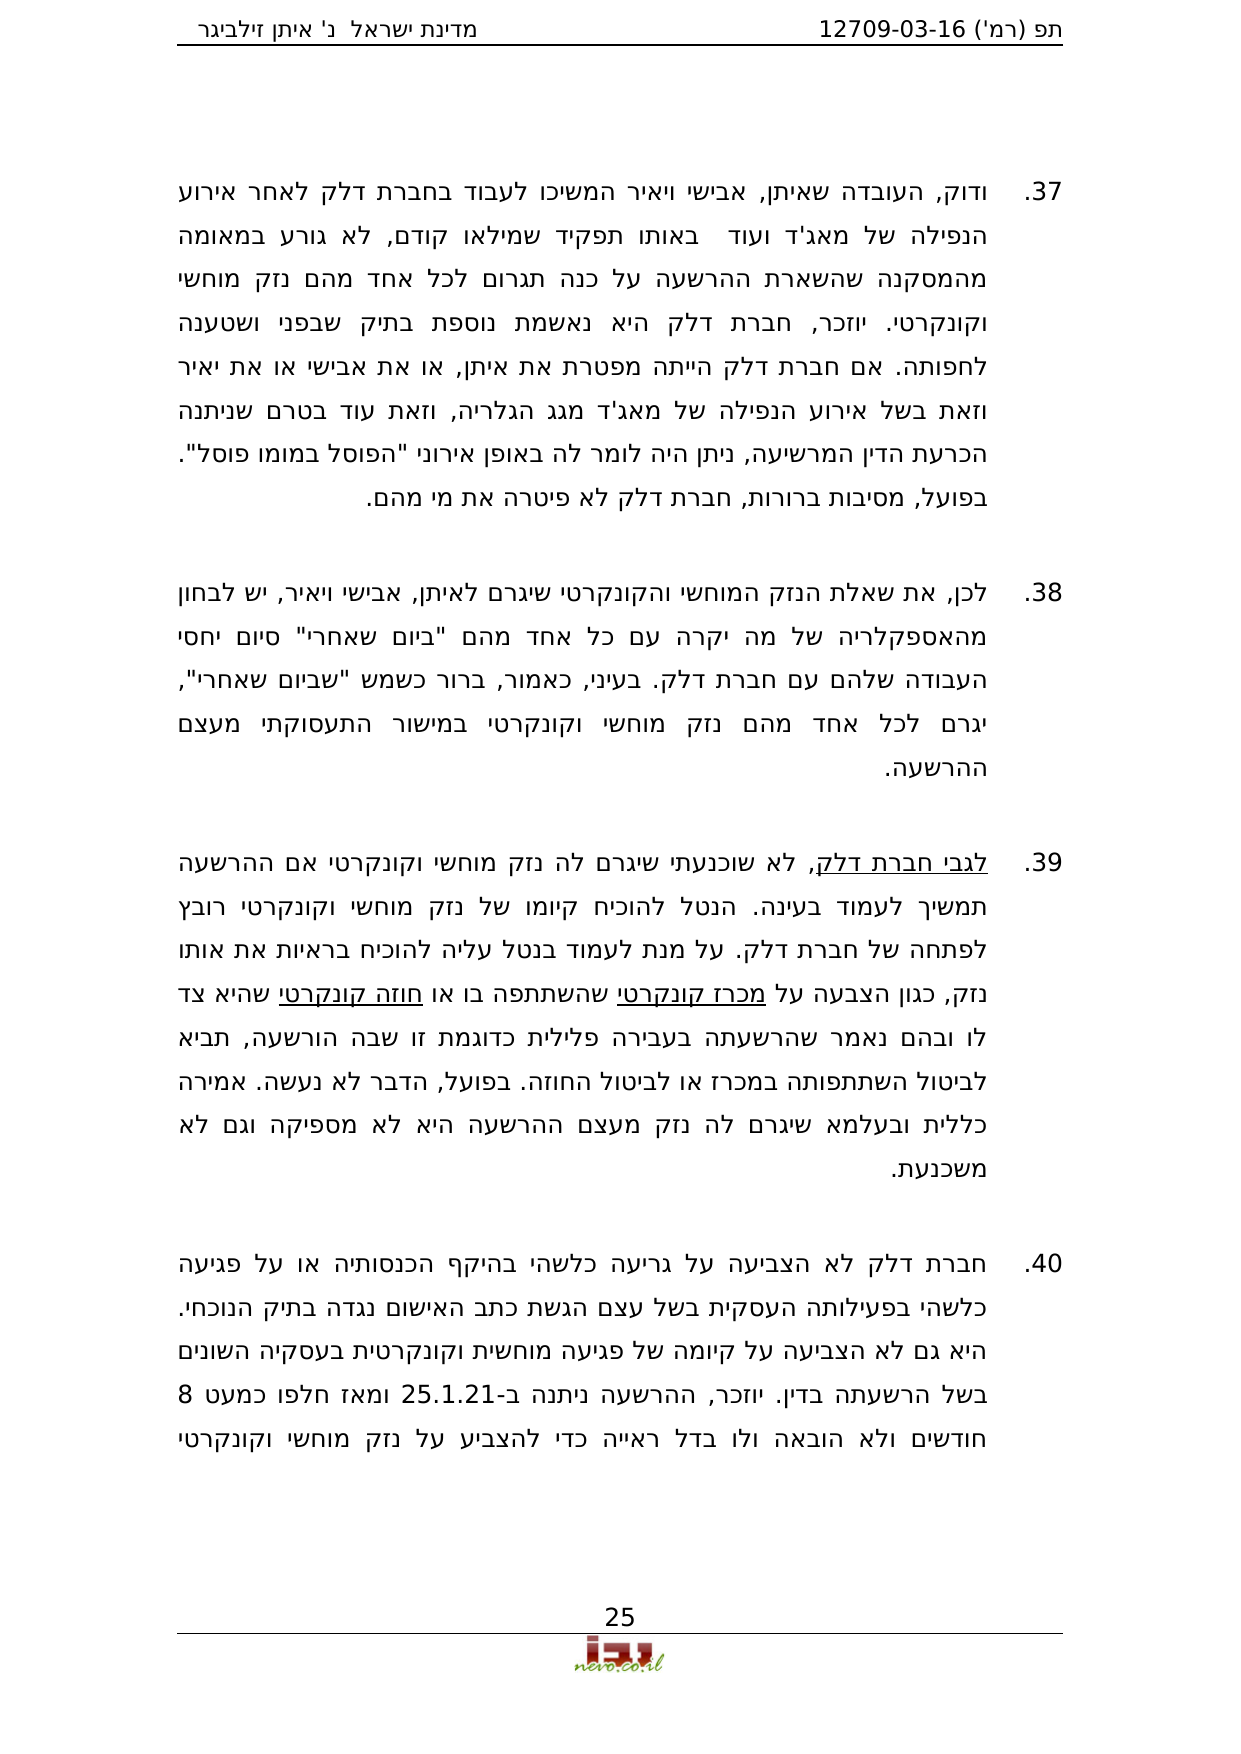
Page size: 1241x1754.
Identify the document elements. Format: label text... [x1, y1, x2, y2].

text 37. ודוק, העובדה שאיתן, אבישי ויאיר המשיכו לעבוד בחברת דלק לאחר אירוע הנפילה של מאג'ד ועוד באותו תפקיד שמילאו קודם, לא גורע במאומה מהמסקנה שהשארת ההרשעה על כנה תגרום לכל אחד מהם נזק מוחשי וקונקרטי. יוזכר, חברת דלק היא נאשמת נוספת בתיק שבפני ושטענה לחפותה. אם חברת דלק הייתה מפטרת את איתן, או את אבישי או את יאיר וזאת בשל אירוע הנפילה של מאג'ד מגג הגלריה, וזאת עוד בטרם שניתנה הכרעת הדין המרשיעה, ניתן היה לומר לה באופן אירוני "הפוסל במומו פוסל". בפועל, מסיבות ברורות, חברת דלק לא פיטרה את מי מהם. [177, 177, 1063, 513]
text 38. לכן, את שאלת הנזק המוחשי והקונקרטי שיגרם לאיתן, אבישי ויאיר, יש לבחון מהאספקלריה של מה יקרה עם כל אחד מהם "ביום שאחרי" סיום יחסי העבודה שלהם עם חברת דלק. בעיני, כאמור, ברור כשמש "שביום שאחרי", יגרם לכל אחד מהם נזק מוחשי וקונקרטי במישור התעסוקתי מעצם ההרשעה. [177, 578, 1063, 782]
text 39. לגבי חברת דלק, לא שוכנעתי שיגרם לה נזק מוחשי וקונקרטי אם ההרשעה תמשיך לעמוד בעינה. הנטל להוכיח קיומו של נזק מוחשי וקונקרטי רובץ לפתחה של חברת דלק. על מנת לעמוד בנטל עליה להוכיח בראיות את אותו נזק, כגון הצבעה על מכרז קונקרטי שהשתתפה בו או חוזה קונקרטי שהיא צד לו ובהם נאמר שהרשעתה בעבירה פלילית כדוגמת זו שבה הורשעה, תביא לביטול השתתפותה במכרז או לביטול החוזה. בפועל, הדבר לא נעשה. אמירה כללית ובעלמא שיגרם לה נזק מעצם ההרשעה היא לא מספיקה וגם לא משכנעת. [177, 848, 1063, 1183]
picture [574, 1635, 666, 1673]
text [177, 1249, 1063, 1453]
